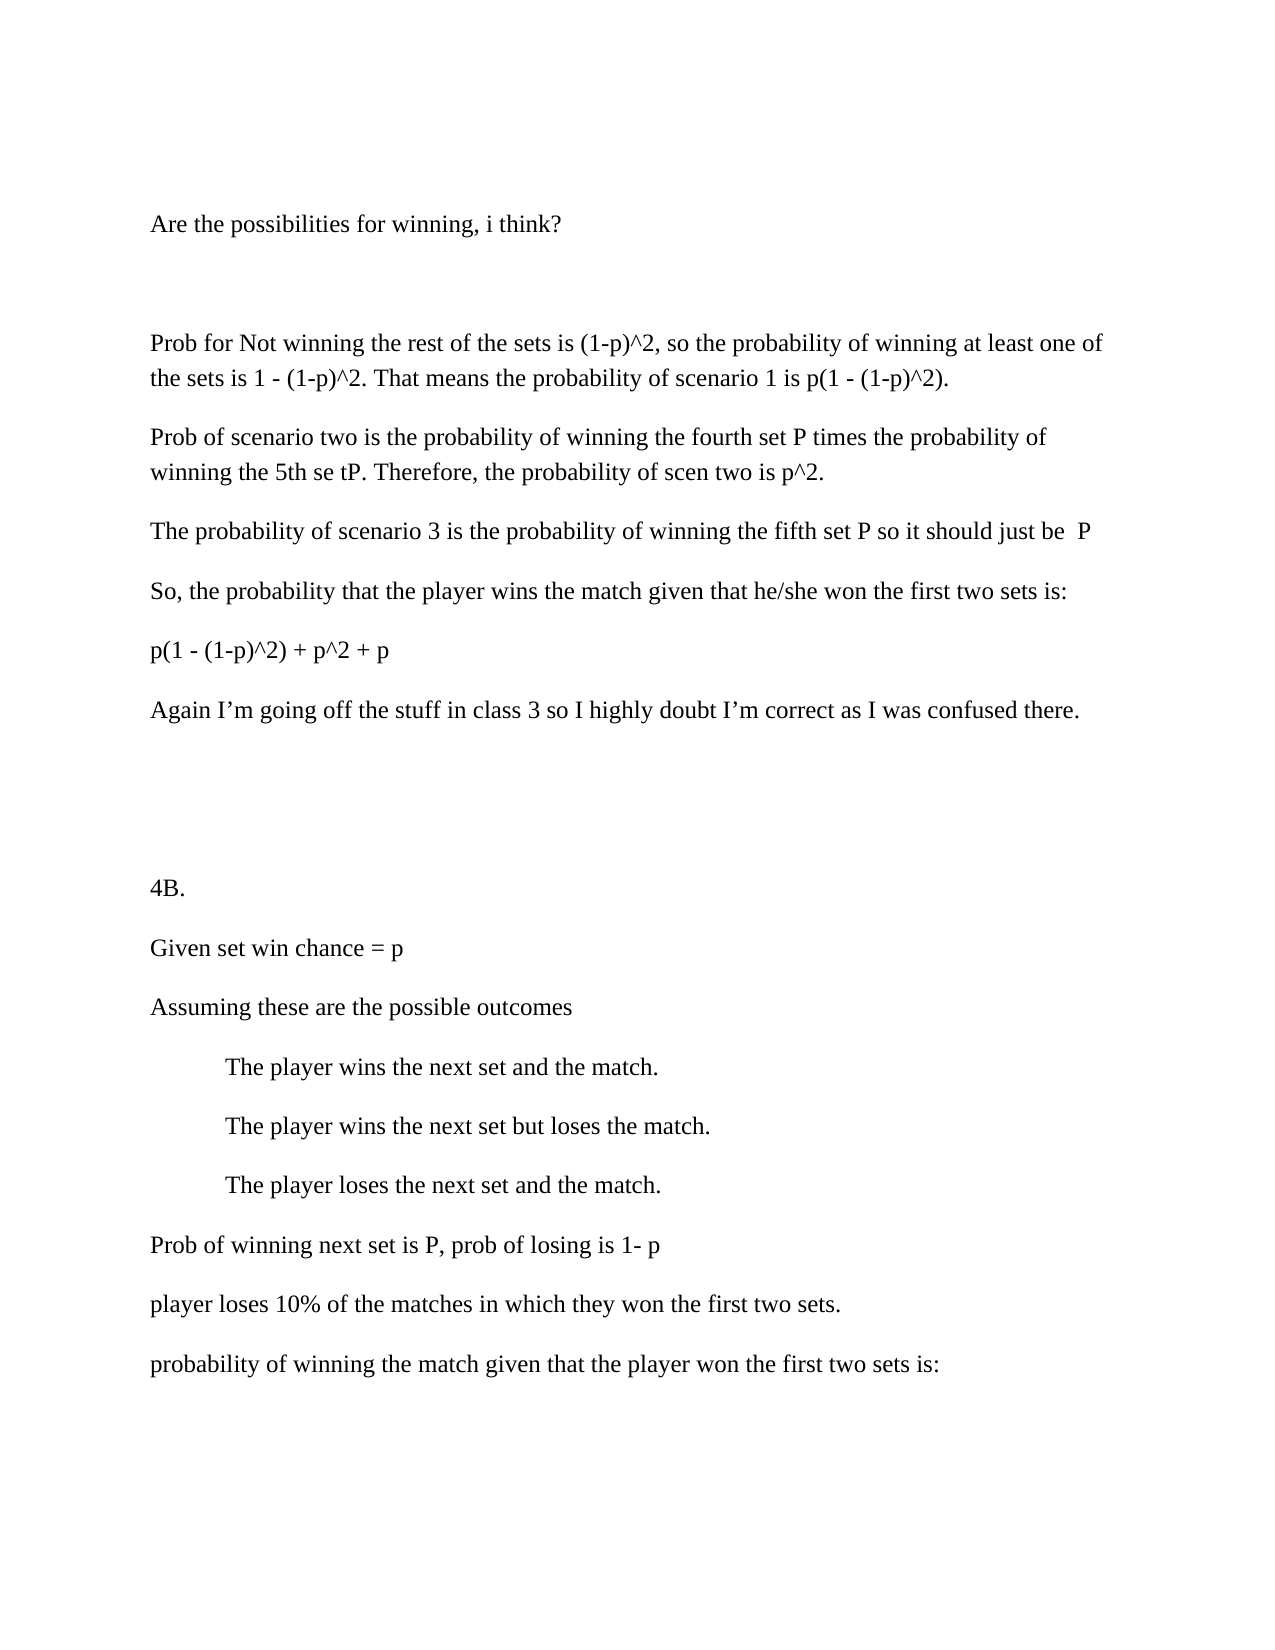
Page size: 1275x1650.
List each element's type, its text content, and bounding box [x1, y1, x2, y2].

text Assuming these are the possible outcomes [150, 992, 1125, 1021]
text Given set win chance = p [150, 933, 1125, 961]
text Prob of winning next set is P, prob of losing is 1- p [150, 1230, 1125, 1259]
text Prob for Not winning the rest of the sets is (1-p)^2, so the probability of winning at least one of the sets is 1 - (1-p)^2. That means the probability of scenario 1 is p(1 - (1-p)^2). [150, 328, 1125, 392]
text Prob of scenario two is the probability of winning the fourth set P times the probability of winning the 5th se tP. Therefore, the probability of scen two is p^2. [150, 422, 1125, 486]
text Are the possibilities for winning, i think? [150, 209, 1125, 238]
text 4B. [150, 873, 1125, 902]
text player loses 10% of the matches in which they won the first two sets. [150, 1289, 1125, 1318]
text The player wins the next set but loses the match. [225, 1111, 1125, 1140]
text Again I’m going off the stuff in class 3 so I highly doubt I’m correct as I was confused there. [150, 695, 1125, 723]
text The player loses the next set and the match. [225, 1171, 1125, 1199]
text So, the probability that the player wins the match given that he/she won the first two sets is: [150, 576, 1125, 604]
text The probability of scenario 3 is the probability of winning the fifth set P so it should just be P [150, 516, 1125, 545]
text p(1 - (1-p)^2) + p^2 + p [150, 635, 1125, 664]
text The player wins the next set and the match. [225, 1052, 1125, 1080]
text probability of winning the match given that the player won the first two sets is: [150, 1349, 1125, 1378]
